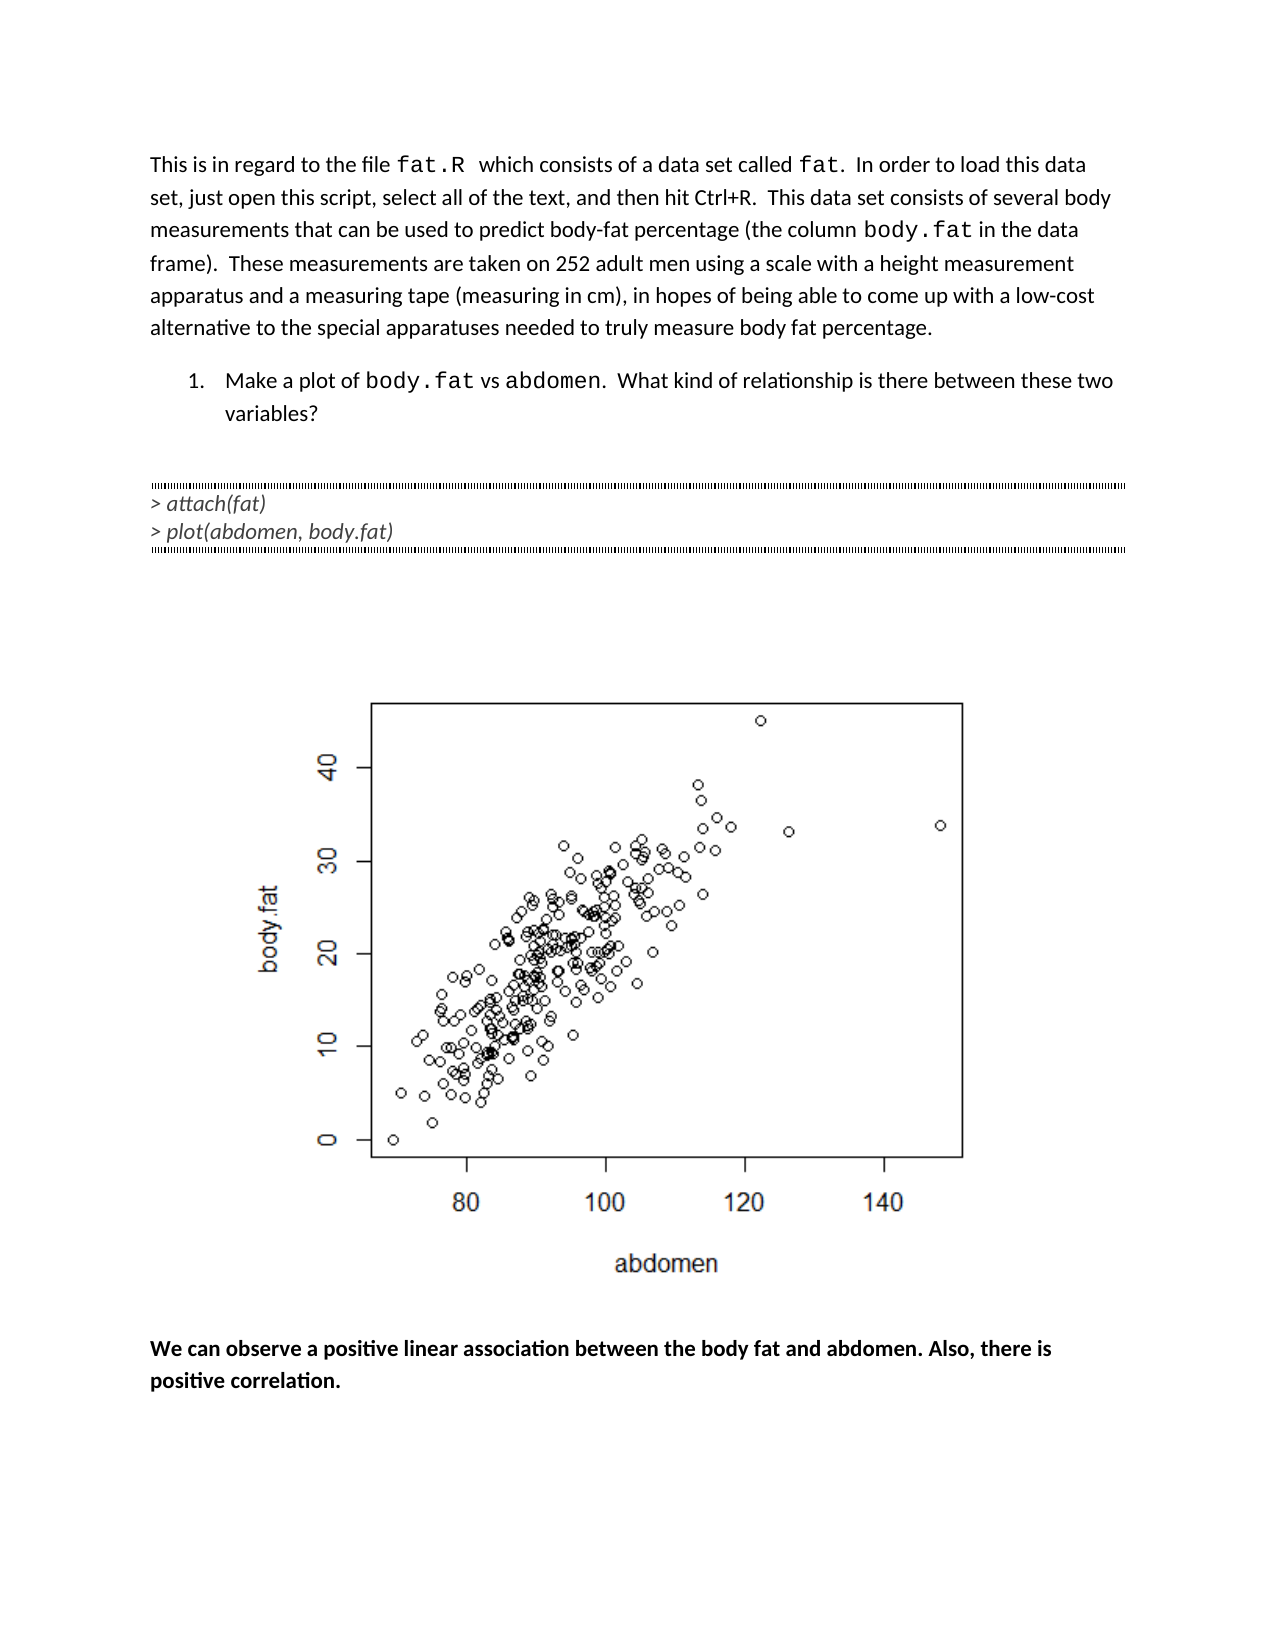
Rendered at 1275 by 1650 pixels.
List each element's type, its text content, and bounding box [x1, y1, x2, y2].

text > attach(fat) [150, 489, 1125, 517]
list Make a plot of body.fat vs abdomen. What kind of relationship is there between these two variables? [187, 366, 1125, 428]
text We can observe a positive linear association between the body fat and abdomen. Also, there is positive correlation. [150, 1334, 1125, 1394]
text This is in regard to the file fat.R which consists of a data set called fat. In order to load this data set, just open this script, select all of the text, and then hit Ctrl+R. This data set consists of several body measurements that can be used to predict body-fat percentage (the column body.fat in the data frame). These measurements are taken on 252 adult men using a scale with a height measurement apparatus and a measuring tape (measuring in cm), in hopes of being able to come up with a low-cost alternative to the special apparatuses needed to truly measure body fat percentage. [150, 150, 1125, 341]
text > plot(abdomen, body.fat) [150, 517, 1125, 553]
picture [249, 581, 1026, 1310]
